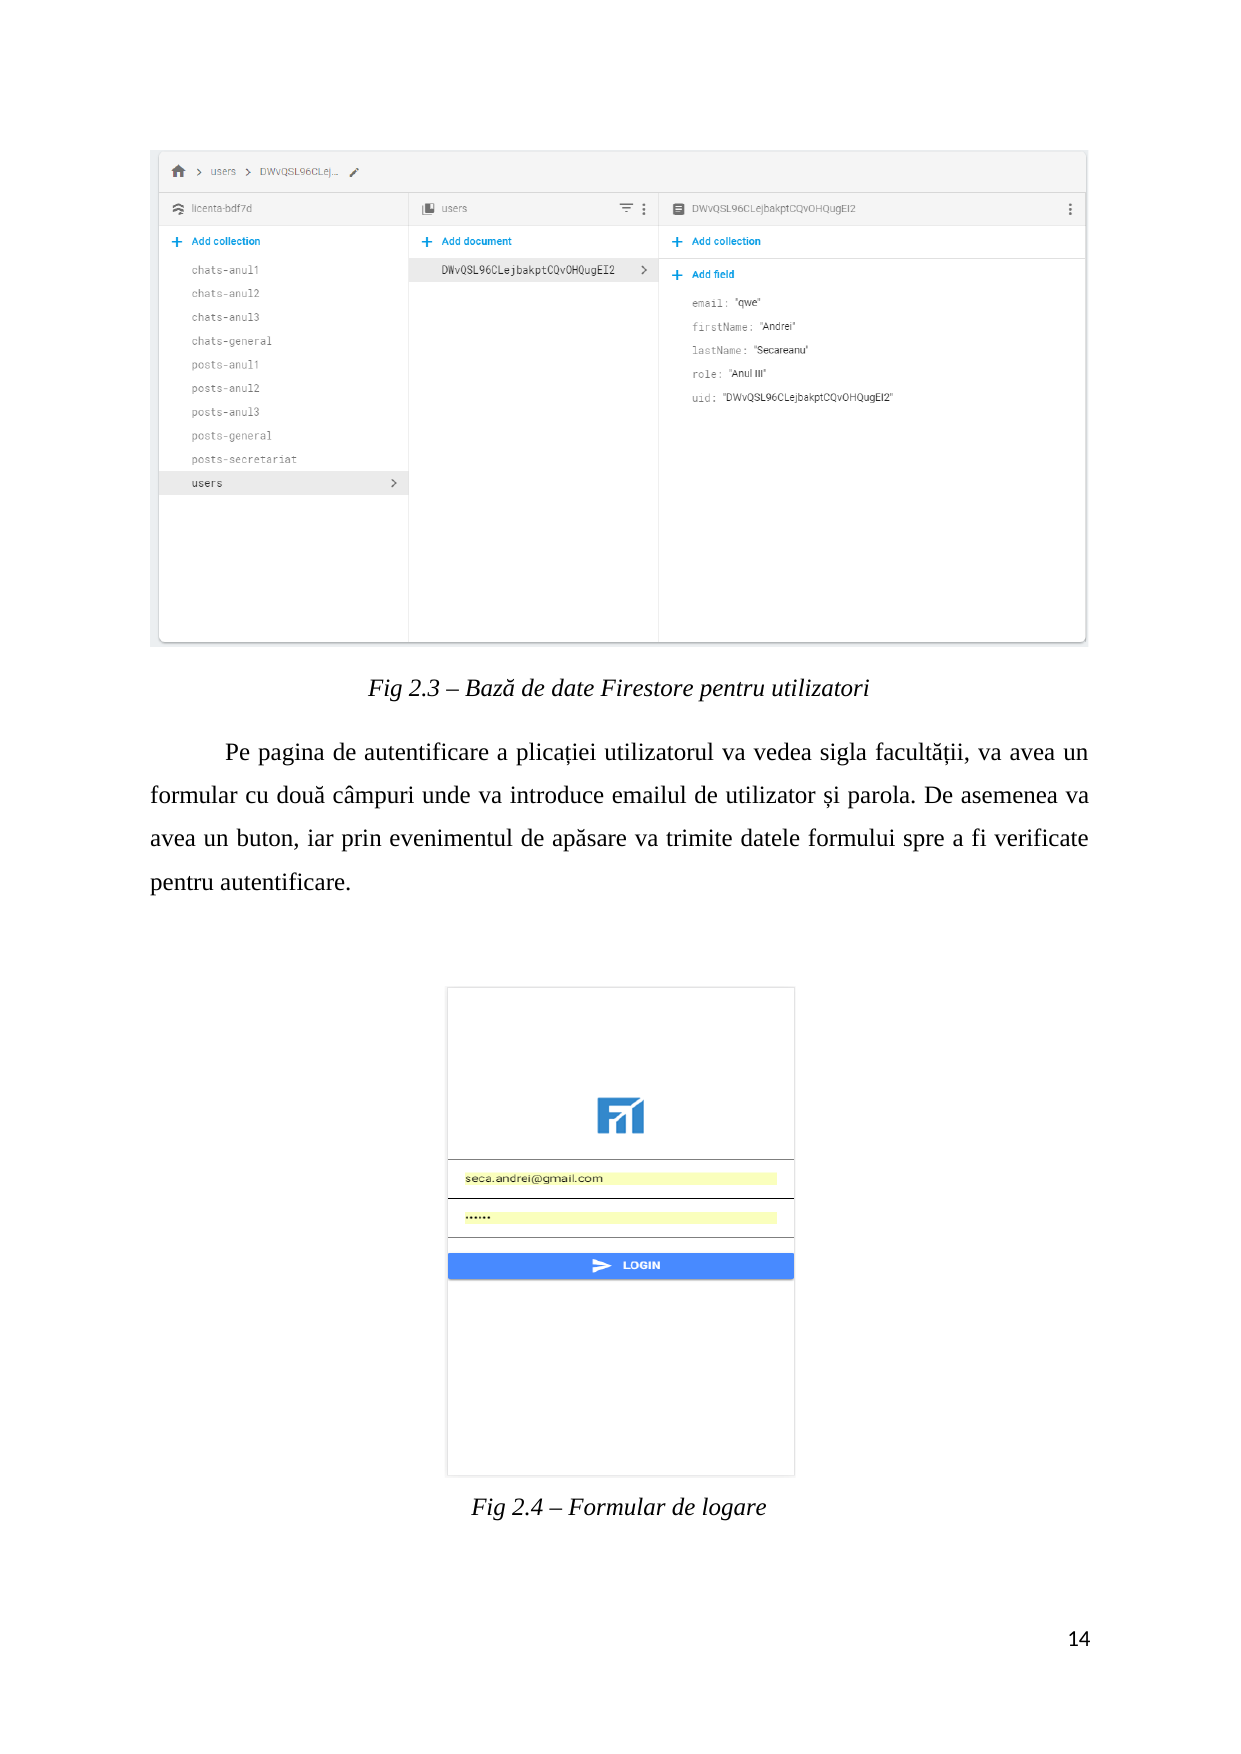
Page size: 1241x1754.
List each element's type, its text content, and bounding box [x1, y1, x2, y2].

text Fig 2.3 – Bază de date Firestore pentru utilizatori [150, 673, 1090, 702]
picture [444, 986, 796, 1478]
picture [150, 150, 1089, 647]
text Pe pagina de autentificare a plicației utilizatorul va vedea sigla facultății, va avea un formular cu două câmpuri unde va introduce emailul de utilizator și parola. De asemenea va avea un buton, iar prin evenimentul de apăsare va trimite datele formului spre a fi verificate pentru autentificare. [150, 737, 1090, 895]
